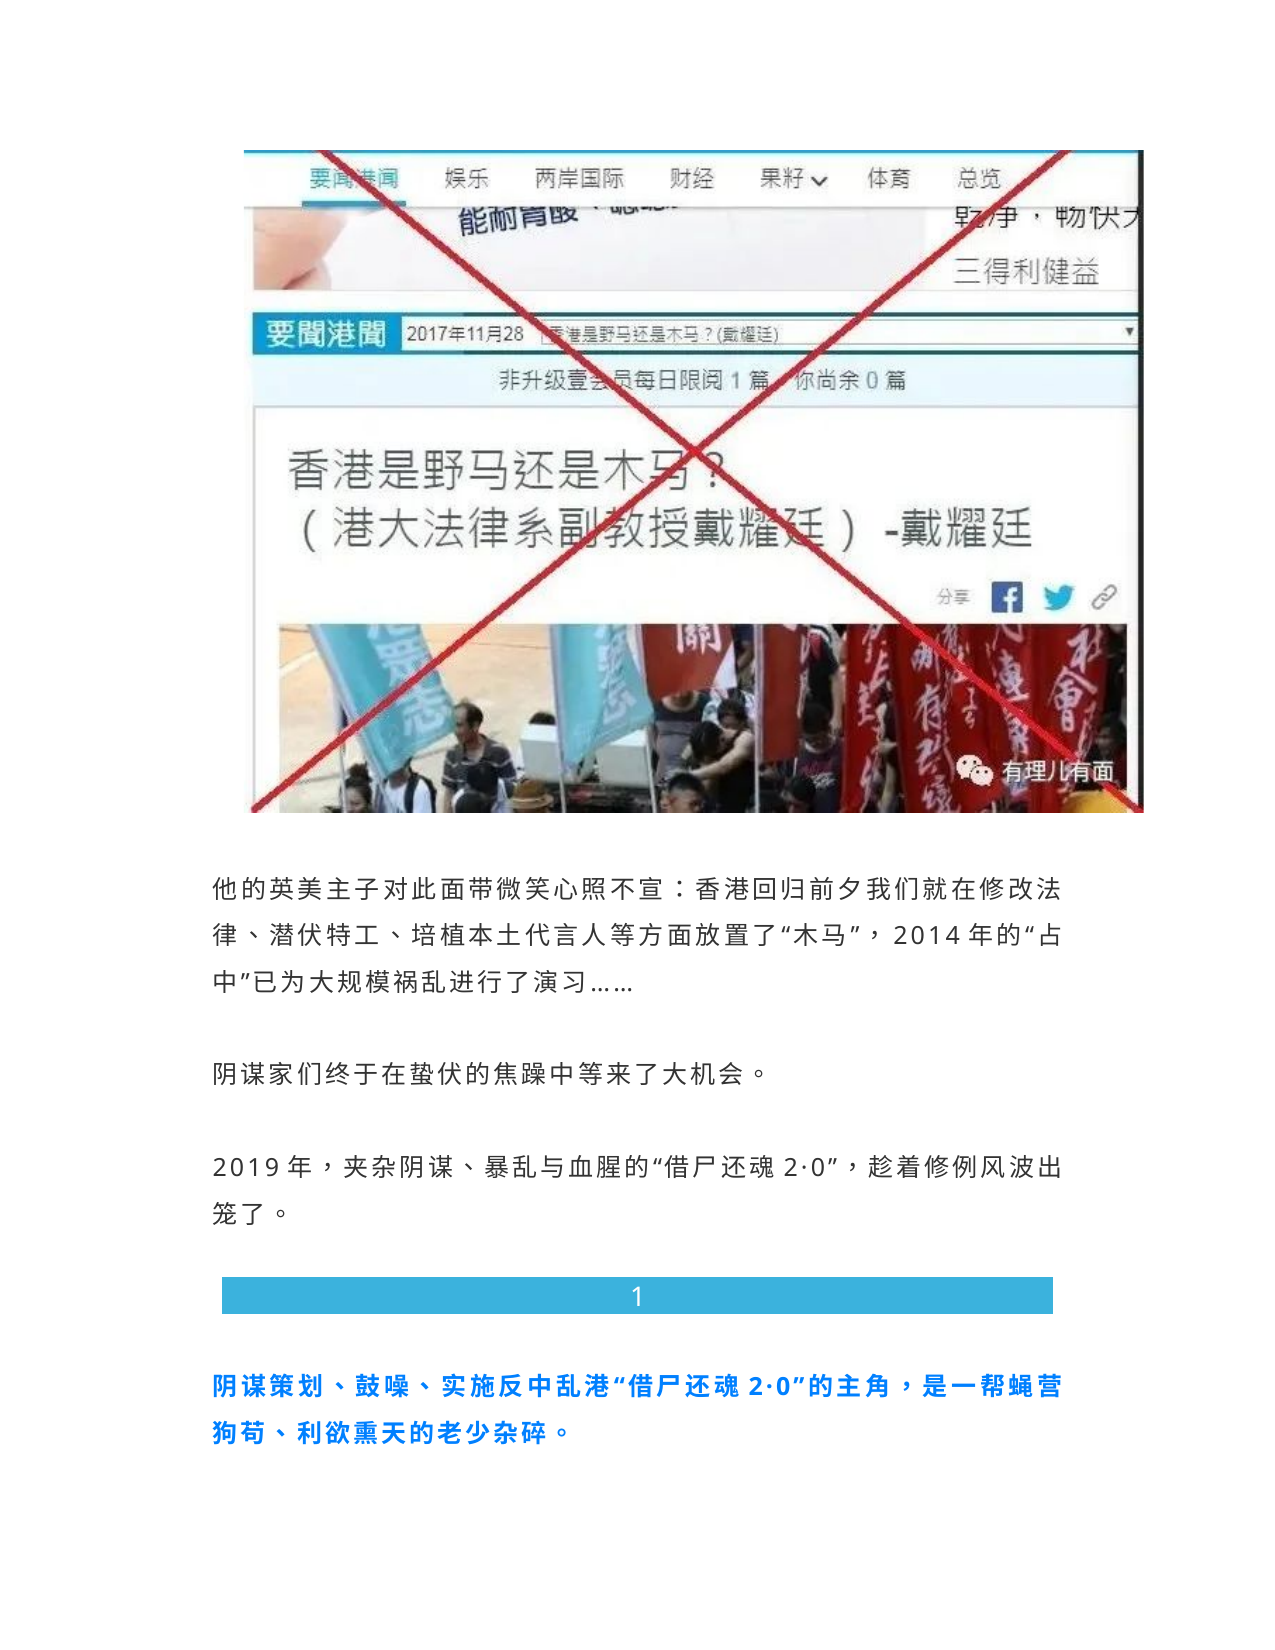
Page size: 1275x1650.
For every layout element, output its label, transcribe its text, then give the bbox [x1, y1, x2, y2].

text 2019年，夹杂阴谋、暴乱与血腥的“借尸还魂2·0”，趁着修例风波出笼了。 [212, 1138, 1062, 1231]
text 阴谋家们终于在蛰伏的焦躁中等来了大机会。 [212, 1045, 1062, 1091]
text 1 [222, 1277, 1053, 1314]
picture [243, 150, 1144, 813]
text 阴谋策划、鼓噪、实施反中乱港“借尸还魂2·0”的主角，是一帮蝇营狗苟、利欲熏天的老少杂碎。 [212, 1356, 1062, 1449]
text 他的英美主子对此面带微笑心照不宣：香港回归前夕我们就在修改法律、潜伏特工、培植本土代言人等方面放置了“木马”，2014年的“占中”已为大规模祸乱进行了演习…… [212, 859, 1062, 998]
